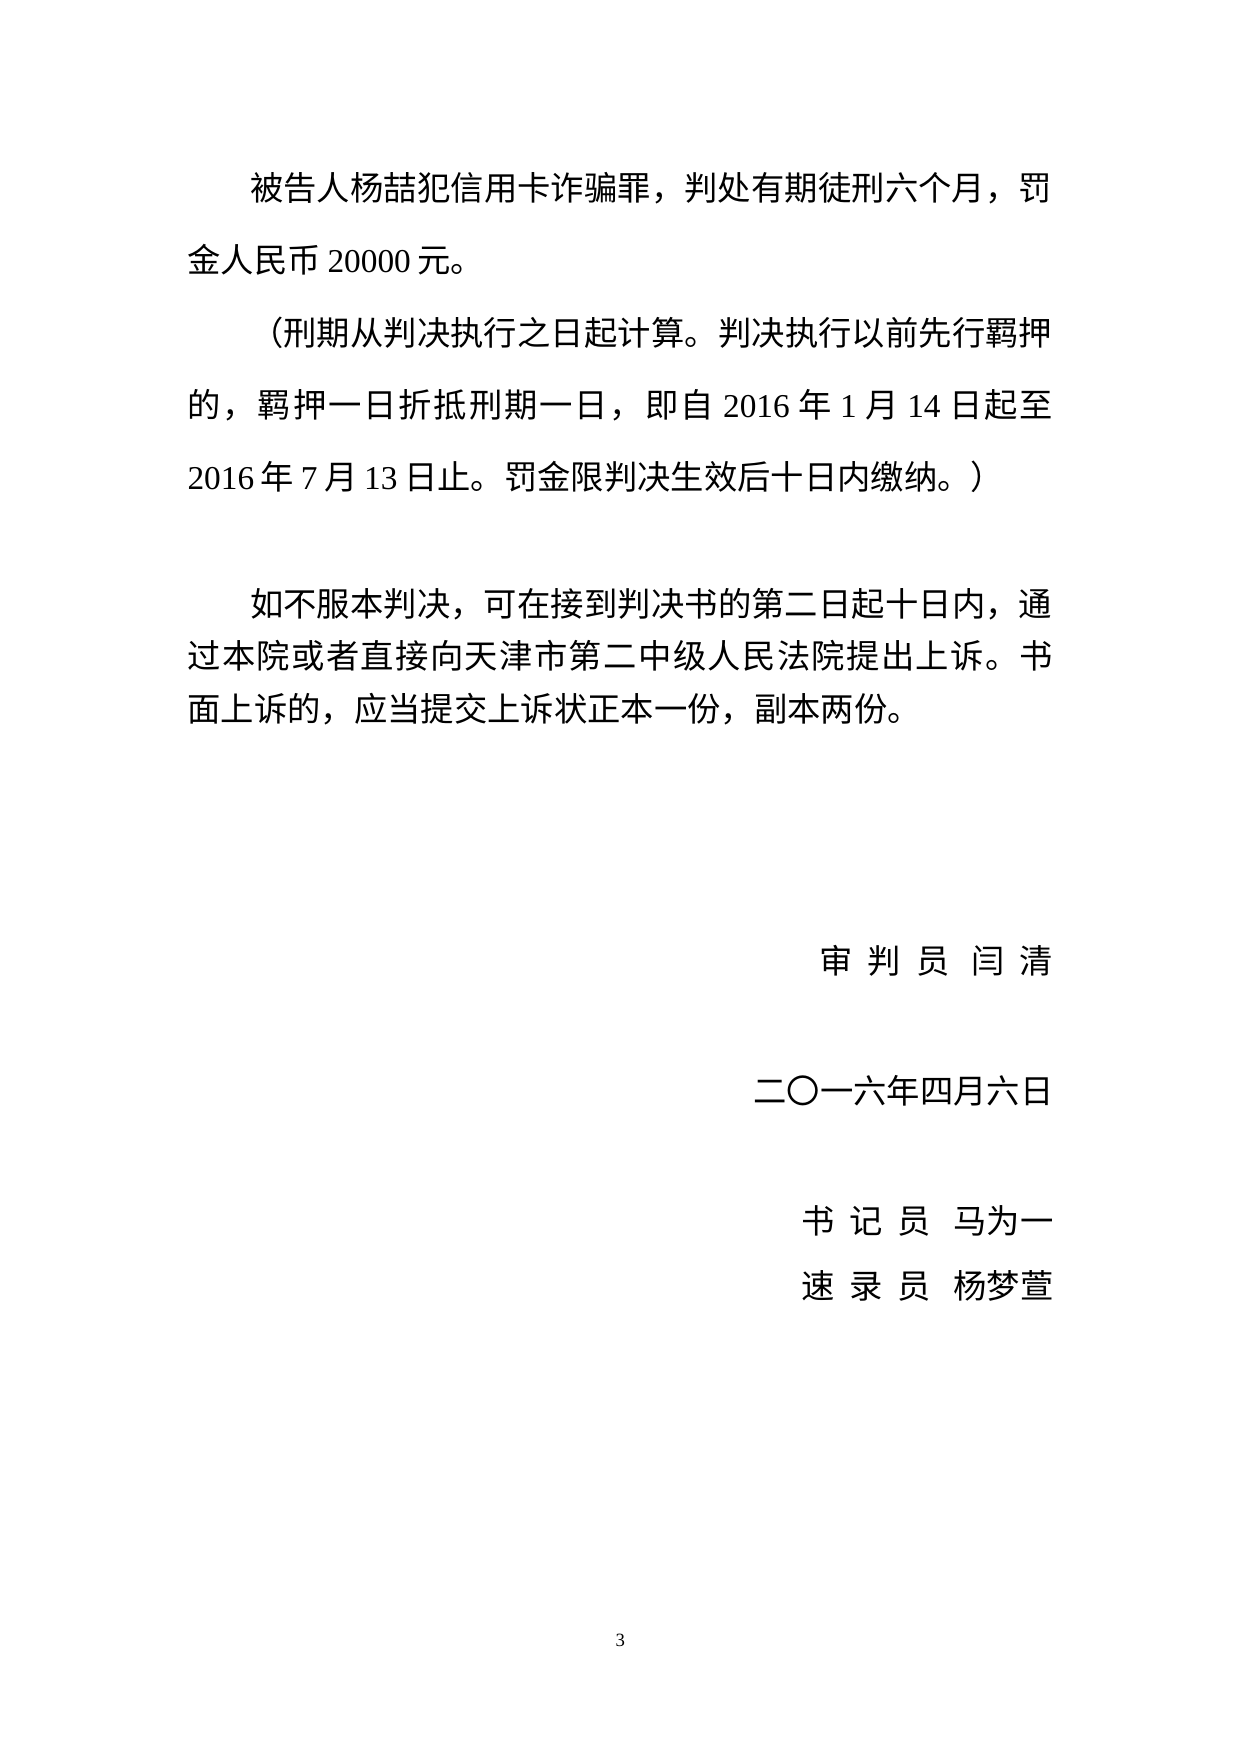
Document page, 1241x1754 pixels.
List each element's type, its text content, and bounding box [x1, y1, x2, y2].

text 速 录 员 杨梦萱 [187, 1251, 1053, 1316]
text （刑期从判决执行之日起计算。判决执行以前先行羁押的，羁押一日折抵刑期一日，即自2016年1月14日起至2016年7月13日止。罚金限判决生效后十日内缴纳。） [187, 307, 1053, 499]
text 二〇一六年四月六日 [187, 1056, 1053, 1121]
text 书 记 员 马为一 [187, 1186, 1053, 1251]
text 如不服本判决，可在接到判决书的第二日起十日内，通过本院或者直接向天津市第二中级人民法院提出上诉。书面上诉的，应当提交上诉状正本一份，副本两份。 [187, 575, 1053, 731]
text 被告人杨喆犯信用卡诈骗罪，判处有期徒刑六个月，罚金人民币20000元。 [187, 162, 1053, 282]
text 审 判 员 闫 清 [187, 926, 1053, 991]
